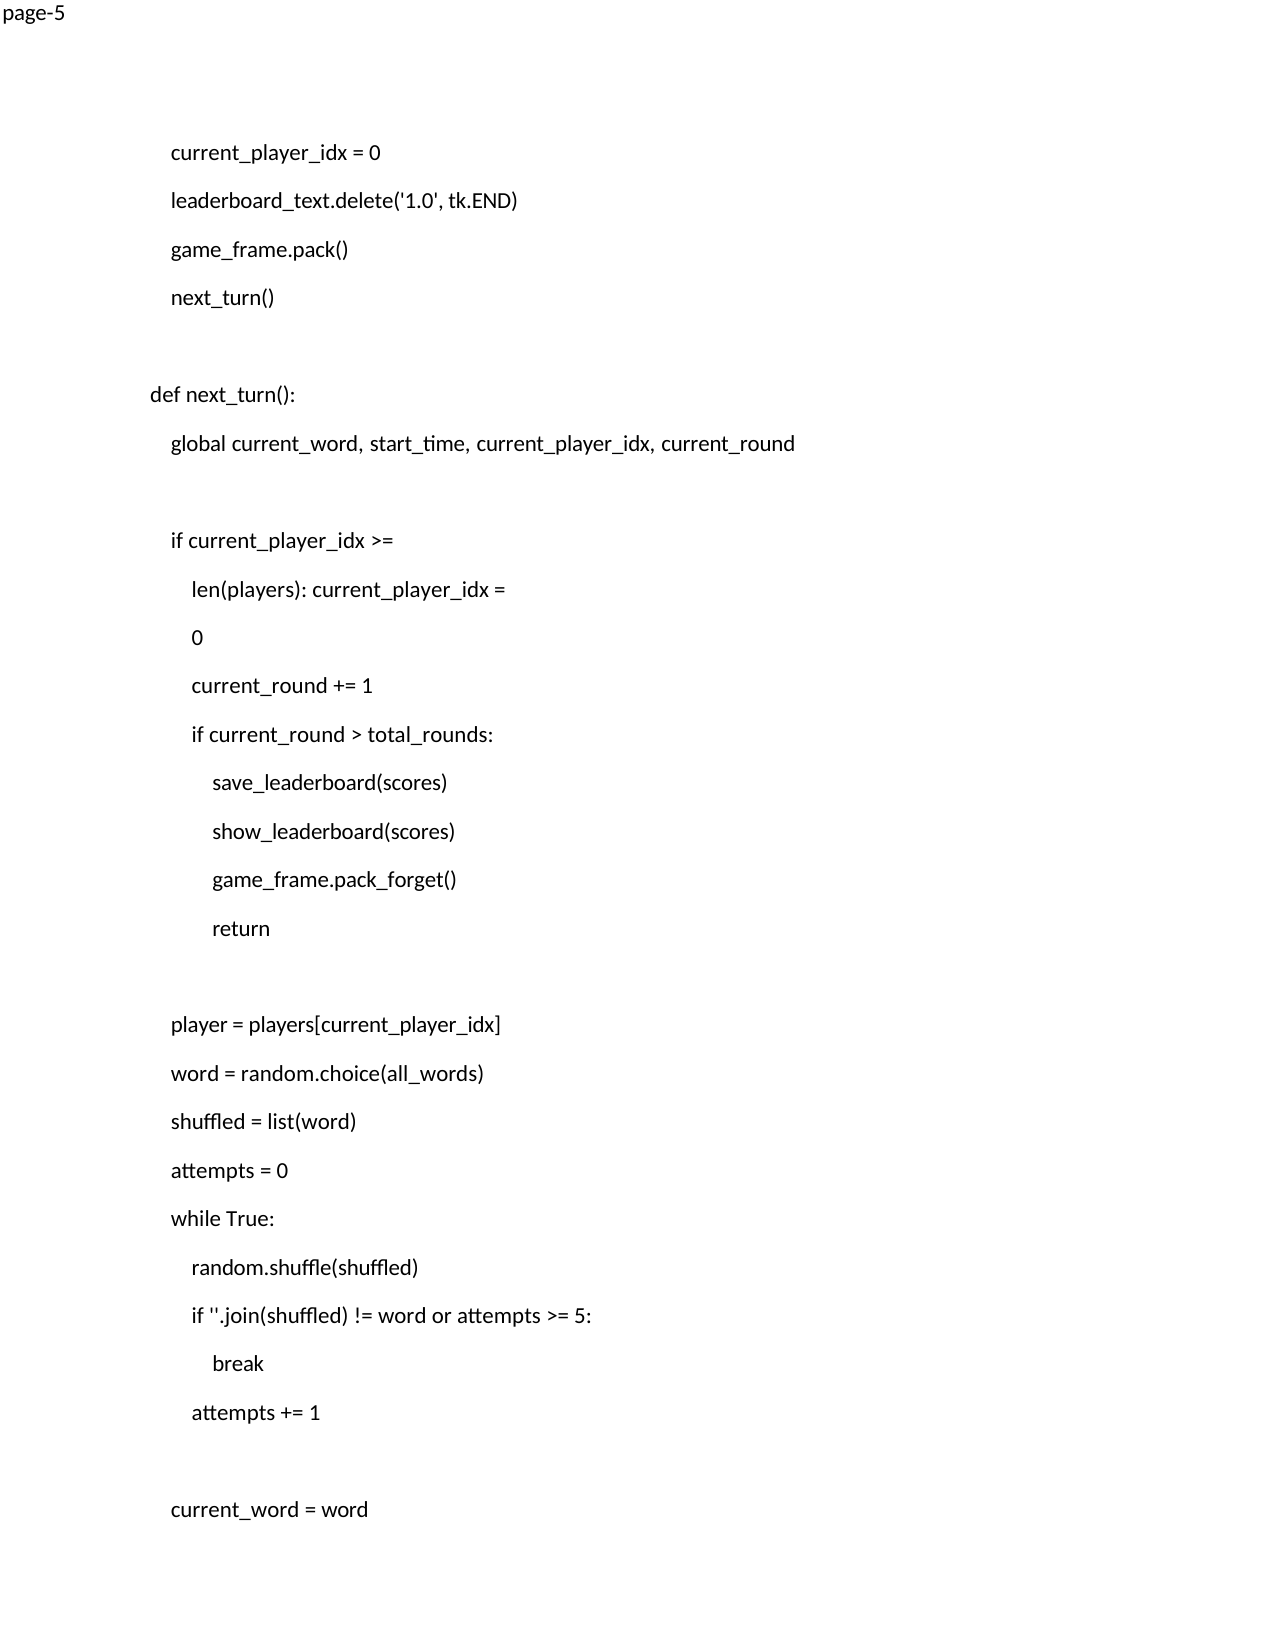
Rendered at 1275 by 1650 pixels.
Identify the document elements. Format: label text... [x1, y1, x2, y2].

text player = players[current_player_idx] word = random.choice(all_words) shuffled = list(word) [171, 1011, 508, 1136]
text current_round += 1 [191, 672, 1200, 699]
text if ''.join(shuffled) != word or attempts >= 5: break [191, 1301, 606, 1377]
text global current_word, start_time, current_player_idx, current_round [171, 429, 1200, 457]
text current_player_idx = 0 leaderboard_text.delete('1.0', tk.END) game_frame.pack() [171, 138, 577, 263]
text current_word = word [171, 1495, 1200, 1523]
text attempts = 0 while True: [171, 1156, 288, 1232]
text random.shuffle(shuffled) [191, 1253, 1200, 1281]
text if current_player_idx >= len(players): current_player_idx = 0 [171, 526, 512, 651]
text attempts += 1 [191, 1398, 1200, 1426]
text def next_turn(): [150, 380, 1200, 408]
text if current_round > total_rounds: save_leaderboard(scores) show_leaderboard(scores) game_frame.pack_forget() return [191, 720, 508, 942]
text next_turn() [171, 283, 1200, 311]
